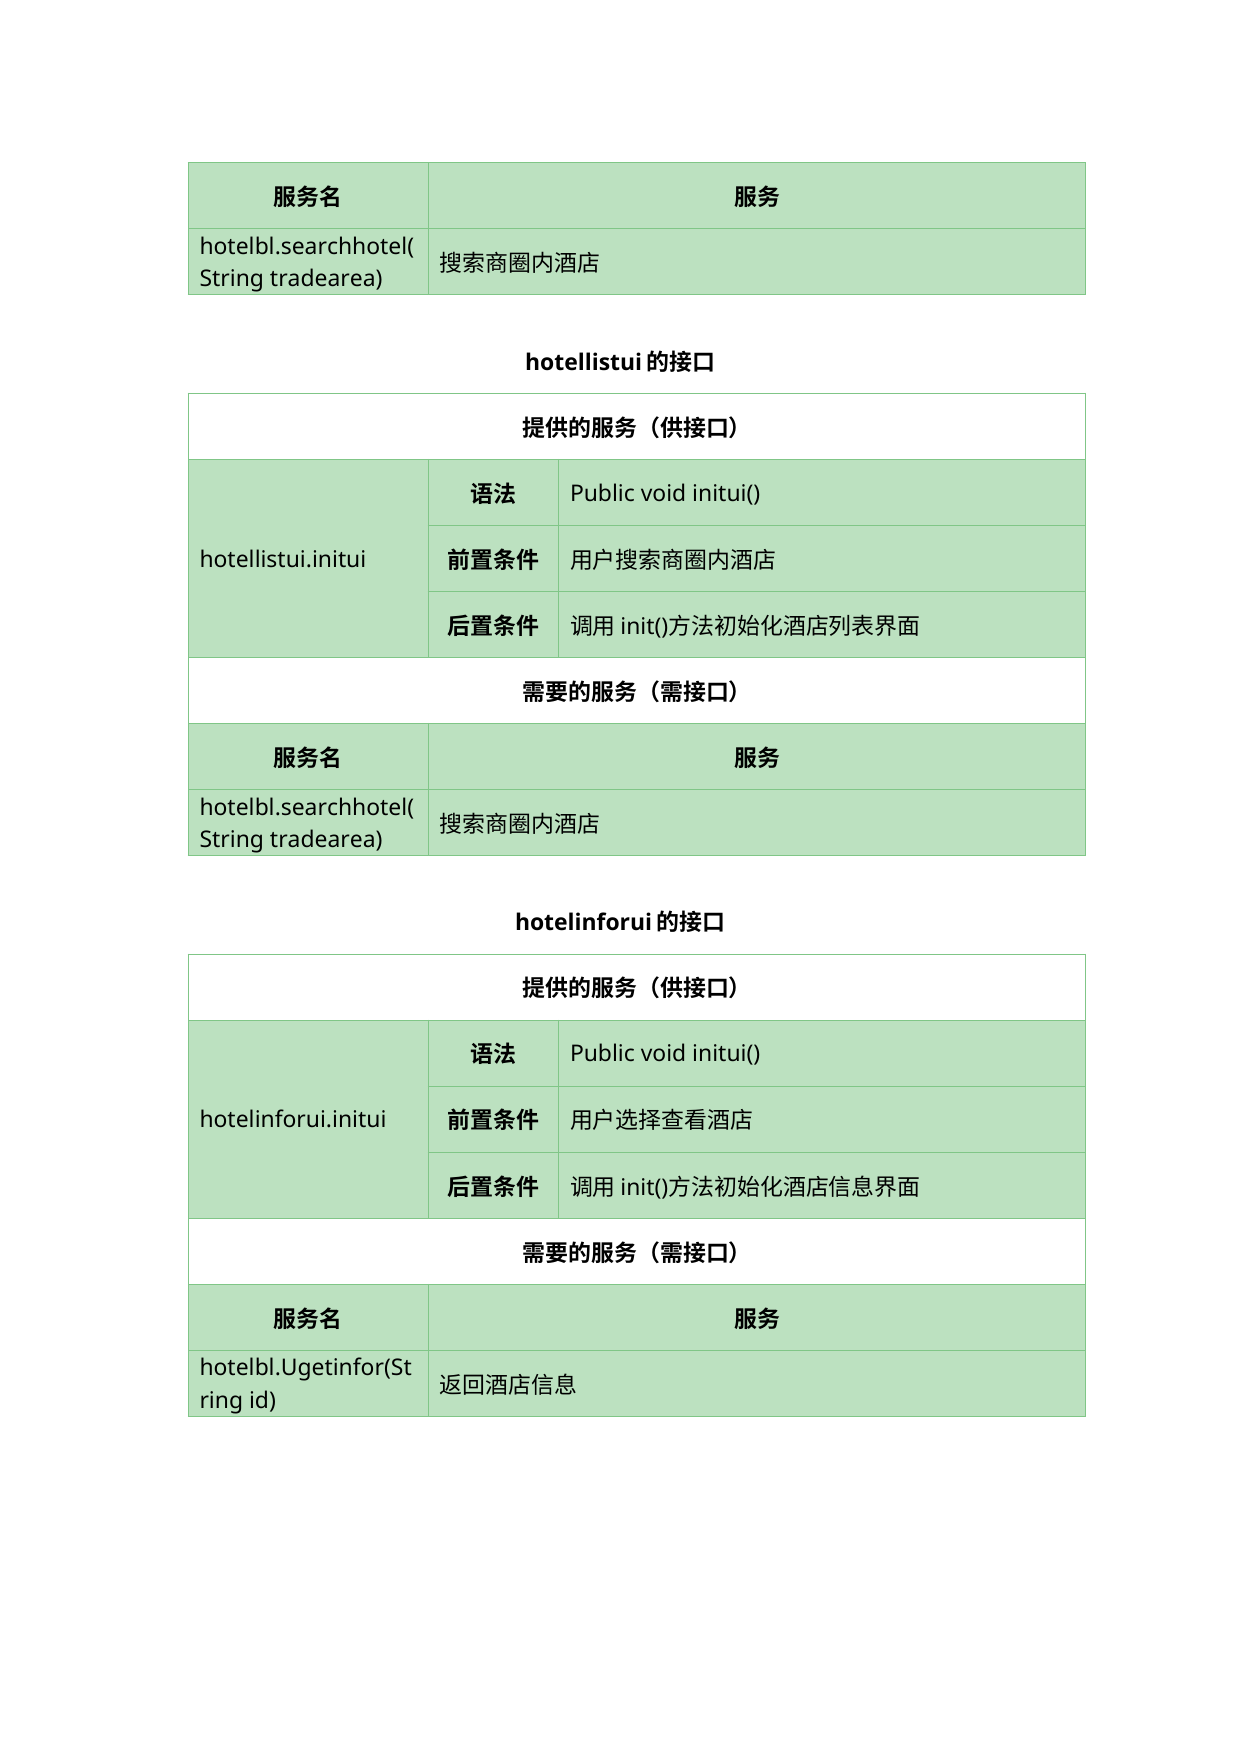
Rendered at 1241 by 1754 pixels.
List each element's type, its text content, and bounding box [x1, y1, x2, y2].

table_cell 用户选择查看酒店 [559, 1087, 1085, 1152]
table_cell Public void initui() [559, 460, 1085, 525]
table_cell 调用init()方法初始化酒店列表界面 [559, 592, 1085, 657]
table_header 提供的服务（供接口） [189, 394, 1085, 459]
table_cell 用户搜索商圈内酒店 [559, 526, 1085, 591]
table_cell 后置条件 [429, 1153, 558, 1218]
table_cell hotelinforui.initui [189, 1021, 428, 1218]
table_cell hotellistui.initui [189, 460, 428, 657]
table_cell 调用init()方法初始化酒店信息界面 [559, 1153, 1085, 1218]
table_cell hotelbl.searchhotel(String tradearea) [189, 229, 428, 294]
text hotellistui的接口 [187, 328, 1053, 393]
text hotelinforui的接口 [187, 888, 1053, 953]
table_cell 前置条件 [429, 1087, 558, 1152]
table_cell 服务 [429, 163, 1085, 228]
table_header 提供的服务（供接口） [189, 955, 1085, 1019]
table_cell 服务名 [189, 1285, 428, 1350]
table_cell 语法 [429, 1021, 558, 1086]
table_cell 语法 [429, 460, 558, 525]
table_cell 需要的服务（需接口） [189, 1219, 1085, 1284]
table_cell 后置条件 [429, 592, 558, 657]
table_cell hotelbl.searchhotel(String tradearea) [189, 790, 428, 855]
table_cell 返回酒店信息 [429, 1351, 1085, 1416]
table_cell 服务名 [189, 163, 428, 228]
table_cell Public void initui() [559, 1021, 1085, 1086]
table_cell 服务 [429, 724, 1085, 789]
table_cell 需要的服务（需接口） [189, 658, 1085, 723]
table_cell 搜索商圈内酒店 [429, 790, 1085, 855]
table_cell 服务名 [189, 724, 428, 789]
table_cell 前置条件 [429, 526, 558, 591]
table_cell hotelbl.Ugetinfor(String id) [189, 1351, 428, 1416]
table_cell 服务 [429, 1285, 1085, 1350]
table_cell 搜索商圈内酒店 [429, 229, 1085, 294]
